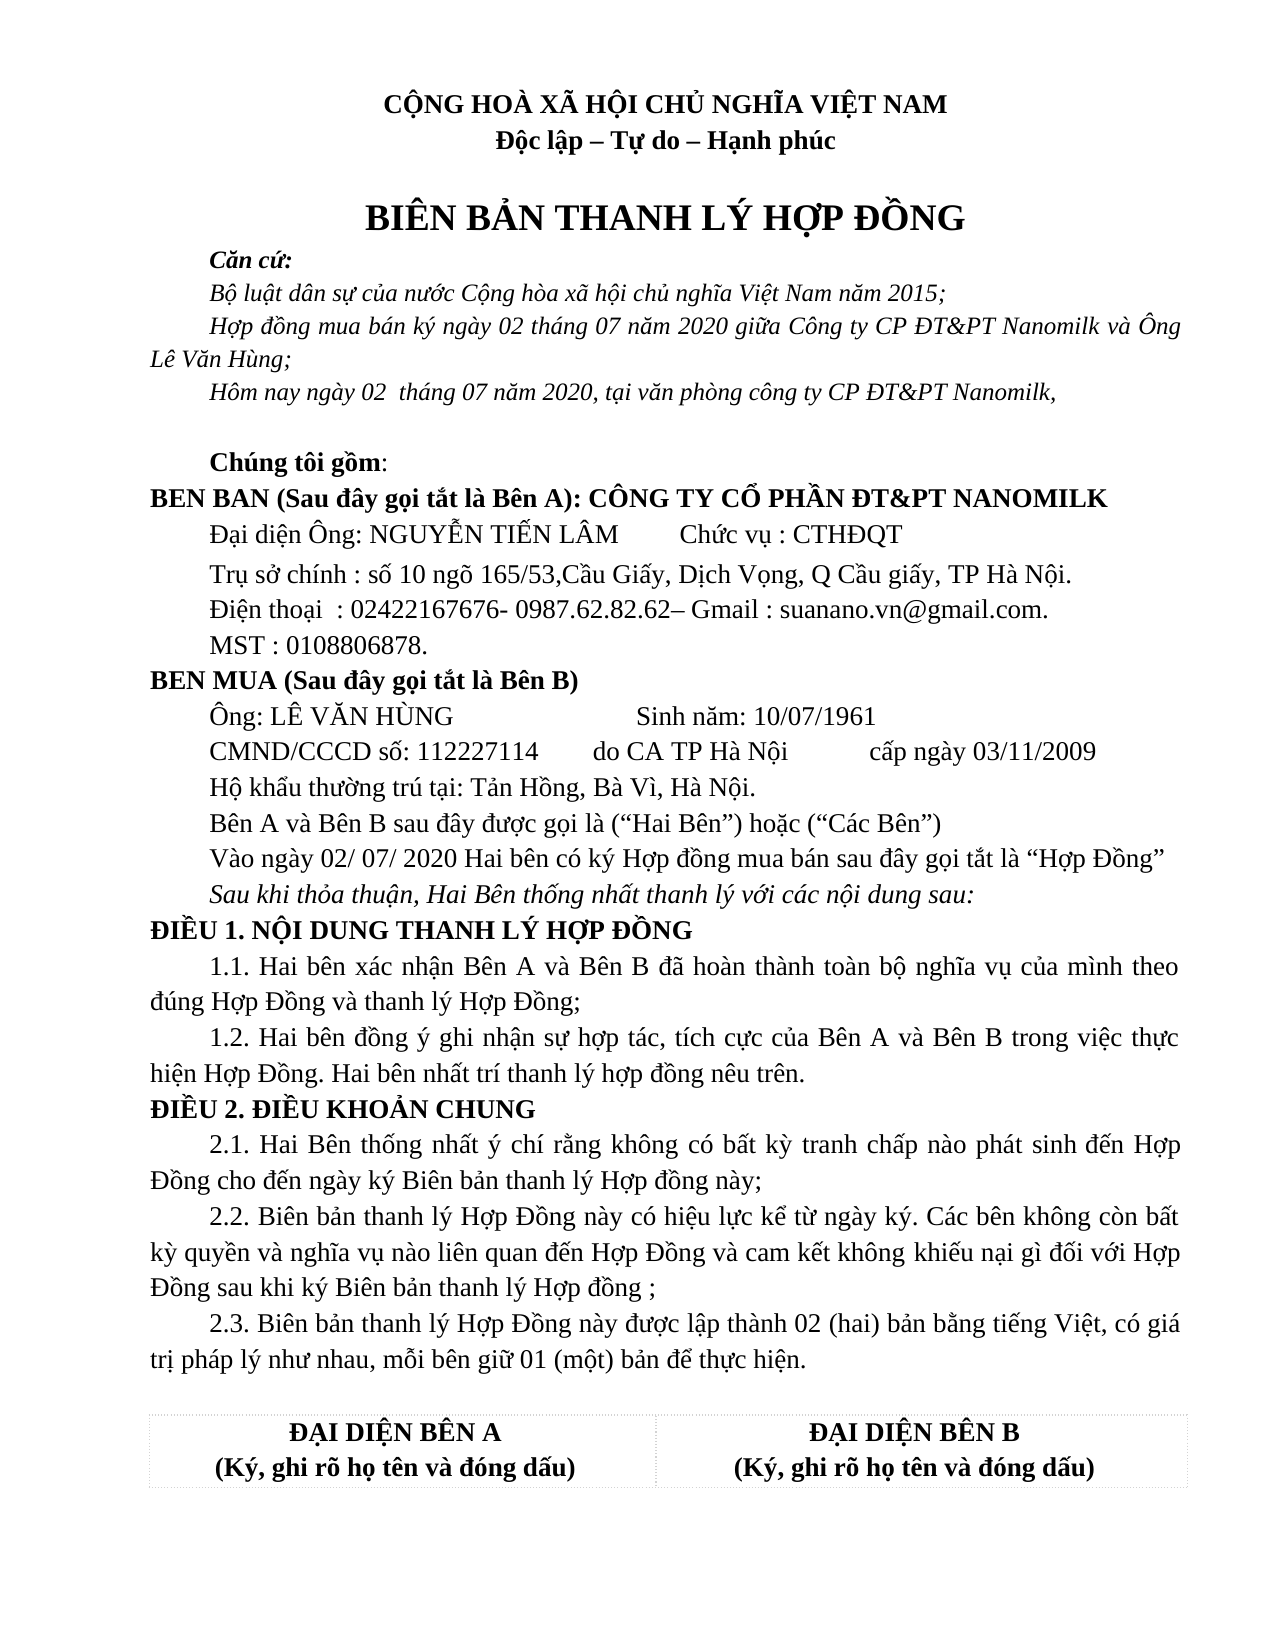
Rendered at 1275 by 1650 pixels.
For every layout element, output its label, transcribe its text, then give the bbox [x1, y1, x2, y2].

text Ông: LÊ VĂN HÙNG Sinh năm: 10/07/1961 [150, 700, 1181, 731]
table_header ĐẠI DIỆN BÊN B (Ký, ghi rõ họ tên và đóng dấu) [656, 1414, 1188, 1487]
text 1.1. Hai bên xác nhận Bên A và Bên B đã hoàn thành toàn bộ nghĩa vụ của mình theo đúng Hợp Đồng và thanh lý Hợp Đồng; [150, 950, 1181, 1017]
text Chúng tôi gồm: [150, 446, 1181, 477]
table_header ĐẠI DIỆN BÊN A (Ký, ghi rõ họ tên và đóng dấu) [149, 1414, 656, 1487]
text BEN MUA (Sau đây gọi tắt là Bên B) [150, 664, 1181, 695]
text CỘNG HOÀ XÃ HỘI CHỦ NGHĨA VIỆT NAM [150, 89, 1181, 120]
text Sau khi thỏa thuận, Hai Bên thống nhất thanh lý với các nội dung sau: [150, 878, 1181, 909]
text Bộ luật dân sự của nước Cộng hòa xã hội chủ nghĩa Việt Nam năm 2015; [150, 278, 1181, 307]
text ĐIỀU 1. NỘI DUNG THANH LÝ HỢP ĐỒNG [150, 914, 1181, 945]
text Bên A và Bên B sau đây được gọi là (“Hai Bên”) hoặc (“Các Bên”) [150, 807, 1181, 838]
text CMND/CCCD số: 112227114 do CA TP Hà Nội cấp ngày 03/11/2009 [150, 735, 1181, 767]
text 1.2. Hai bên đồng ý ghi nhận sự hợp tác, tích cực của Bên A và Bên B trong việc thực hiện Hợp Đồng. Hai bên nhất trí thanh lý hợp đồng nêu trên. [150, 1021, 1181, 1088]
text Vào ngày 02/ 07/ 2020 Hai bên có ký Hợp đồng mua bán sau đây gọi tắt là “Hợp Đồng” [150, 843, 1181, 874]
table_cell Điện thoại : 02422167676- 0987.62.82.62– Gmail : suanano.vn@gmail.com. MST : 0108806878. [150, 593, 1110, 664]
text Căn cứ: [150, 245, 1181, 274]
text 2.3. Biên bản thanh lý Hợp Đồng này được lập thành 02 (hai) bản bằng tiếng Việt, có giá trị pháp lý như nhau, mỗi bên giữ 01 (một) bản để thực hiện. [150, 1307, 1181, 1374]
text Hôm nay ngày 02 tháng 07 năm 2020, tại văn phòng công ty CP ĐT&PT Nanomilk, [150, 377, 1181, 406]
text BIÊN BẢN THANH LÝ HỢP ĐỒNG [150, 196, 1181, 239]
text Đại diện Ông: NGUYỄN TIẾN LÂM Chức vụ : CTHĐQT [150, 518, 1181, 549]
text BEN BAN (Sau đây gọi tắt là Bên A): CÔNG TY CỔ PHẦN ĐT&PT NANOMILK [150, 482, 1181, 513]
text ĐIỀU 2. ĐIỀU KHOẢN CHUNG [150, 1093, 1181, 1124]
table_header Trụ sở chính : số 10 ngõ 165/53,Cầu Giấy, Dịch Vọng, Q Cầu giấy, TP Hà Nội. [150, 554, 1110, 593]
text 2.2. Biên bản thanh lý Hợp Đồng này có hiệu lực kể từ ngày ký. Các bên không còn bất kỳ quyền và nghĩa vụ nào liên quan đến Hợp Đồng và cam kết không khiếu nại gì đối với Hợp Đồng sau khi ký Biên bản thanh lý Hợp đồng ; [150, 1200, 1181, 1302]
text 2.1. Hai Bên thống nhất ý chí rằng không có bất kỳ tranh chấp nào phát sinh đến Hợp Đồng cho đến ngày ký Biên bản thanh lý Hợp đồng này; [150, 1128, 1181, 1195]
text Hộ khẩu thường trú tại: Tản Hồng, Bà Vì, Hà Nội. [150, 771, 1181, 802]
text Độc lập – Tự do – Hạnh phúc [150, 124, 1181, 156]
text Hợp đồng mua bán ký ngày 02 tháng 07 năm 2020 giữa Công ty CP ĐT&PT Nanomilk và Ông Lê Văn Hùng; [150, 311, 1181, 373]
